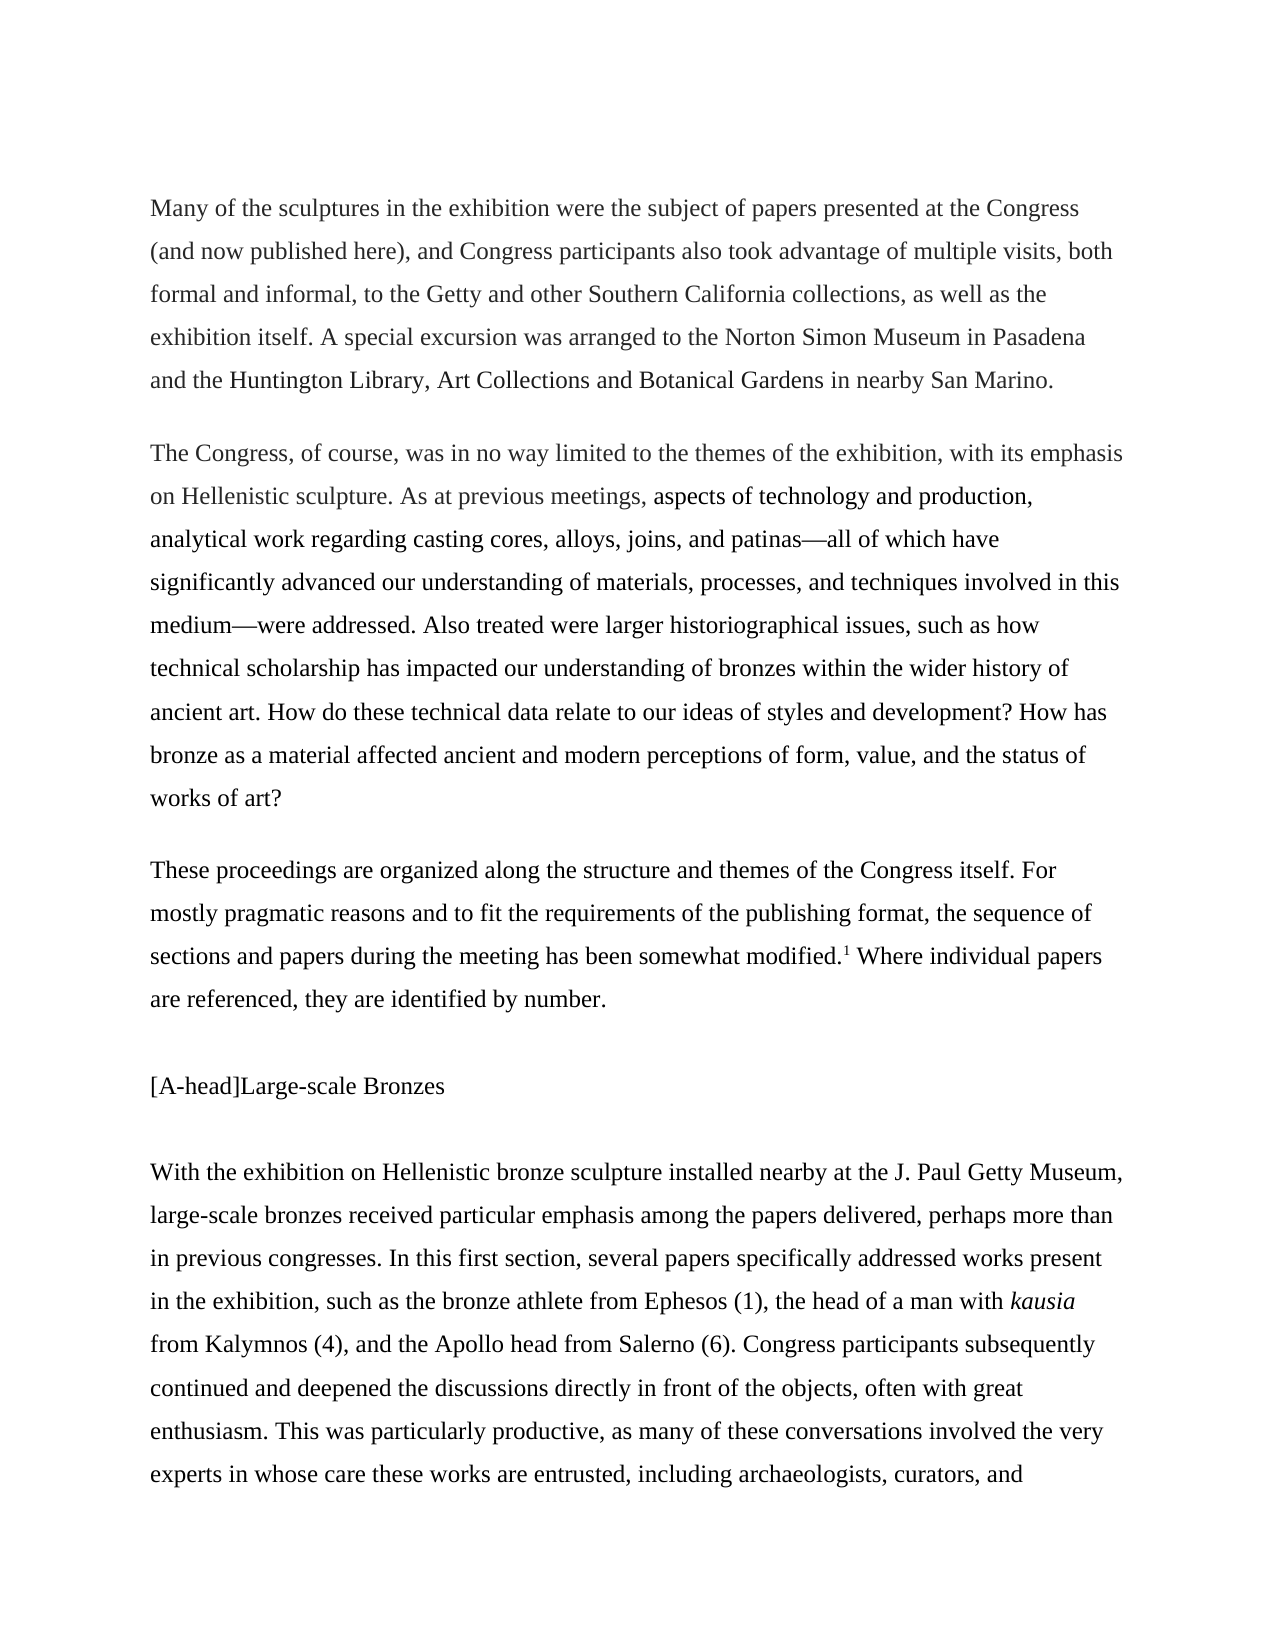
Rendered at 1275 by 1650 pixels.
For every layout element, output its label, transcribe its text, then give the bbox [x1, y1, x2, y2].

text The Congress, of course, was in no way limited to the themes of the exhibition, with its emphasis on Hellenistic sculpture. As at previous meetings, aspects of technology and production, analytical work regarding casting cores, alloys, joins, and patinas—all of which have significantly advanced our understanding of materials, processes, and techniques involved in this medium—were addressed. Also treated were larger historiographical issues, such as how technical scholarship has impacted our understanding of bronzes within the wider history of ancient art. How do these technical data relate to our ideas of styles and development? How has bronze as a material affected ancient and modern perceptions of form, value, and the status of works of art? [150, 438, 1125, 812]
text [150, 1157, 1125, 1488]
text Many of the sculptures in the exhibition were the subject of papers presented at the Congress (and now published here), and Congress participants also took advantage of multiple visits, both formal and informal, to the Getty and other Southern California collections, as well as the exhibition itself. A special excursion was arranged to the Norton Simon Museum in Pasadena and the Huntington Library, Art Collections and Botanical Gardens in nearby San Marino. [150, 193, 1125, 394]
text These proceedings are organized along the structure and themes of the Congress itself. For mostly pragmatic reasons and to fit the requirements of the publishing format, the sequence of sections and papers during the meeting has been somewhat modified. Where individual papers are referenced, they are identified by number. [150, 855, 1125, 1013]
text [A-head]Large-scale Bronzes [150, 1071, 1125, 1099]
